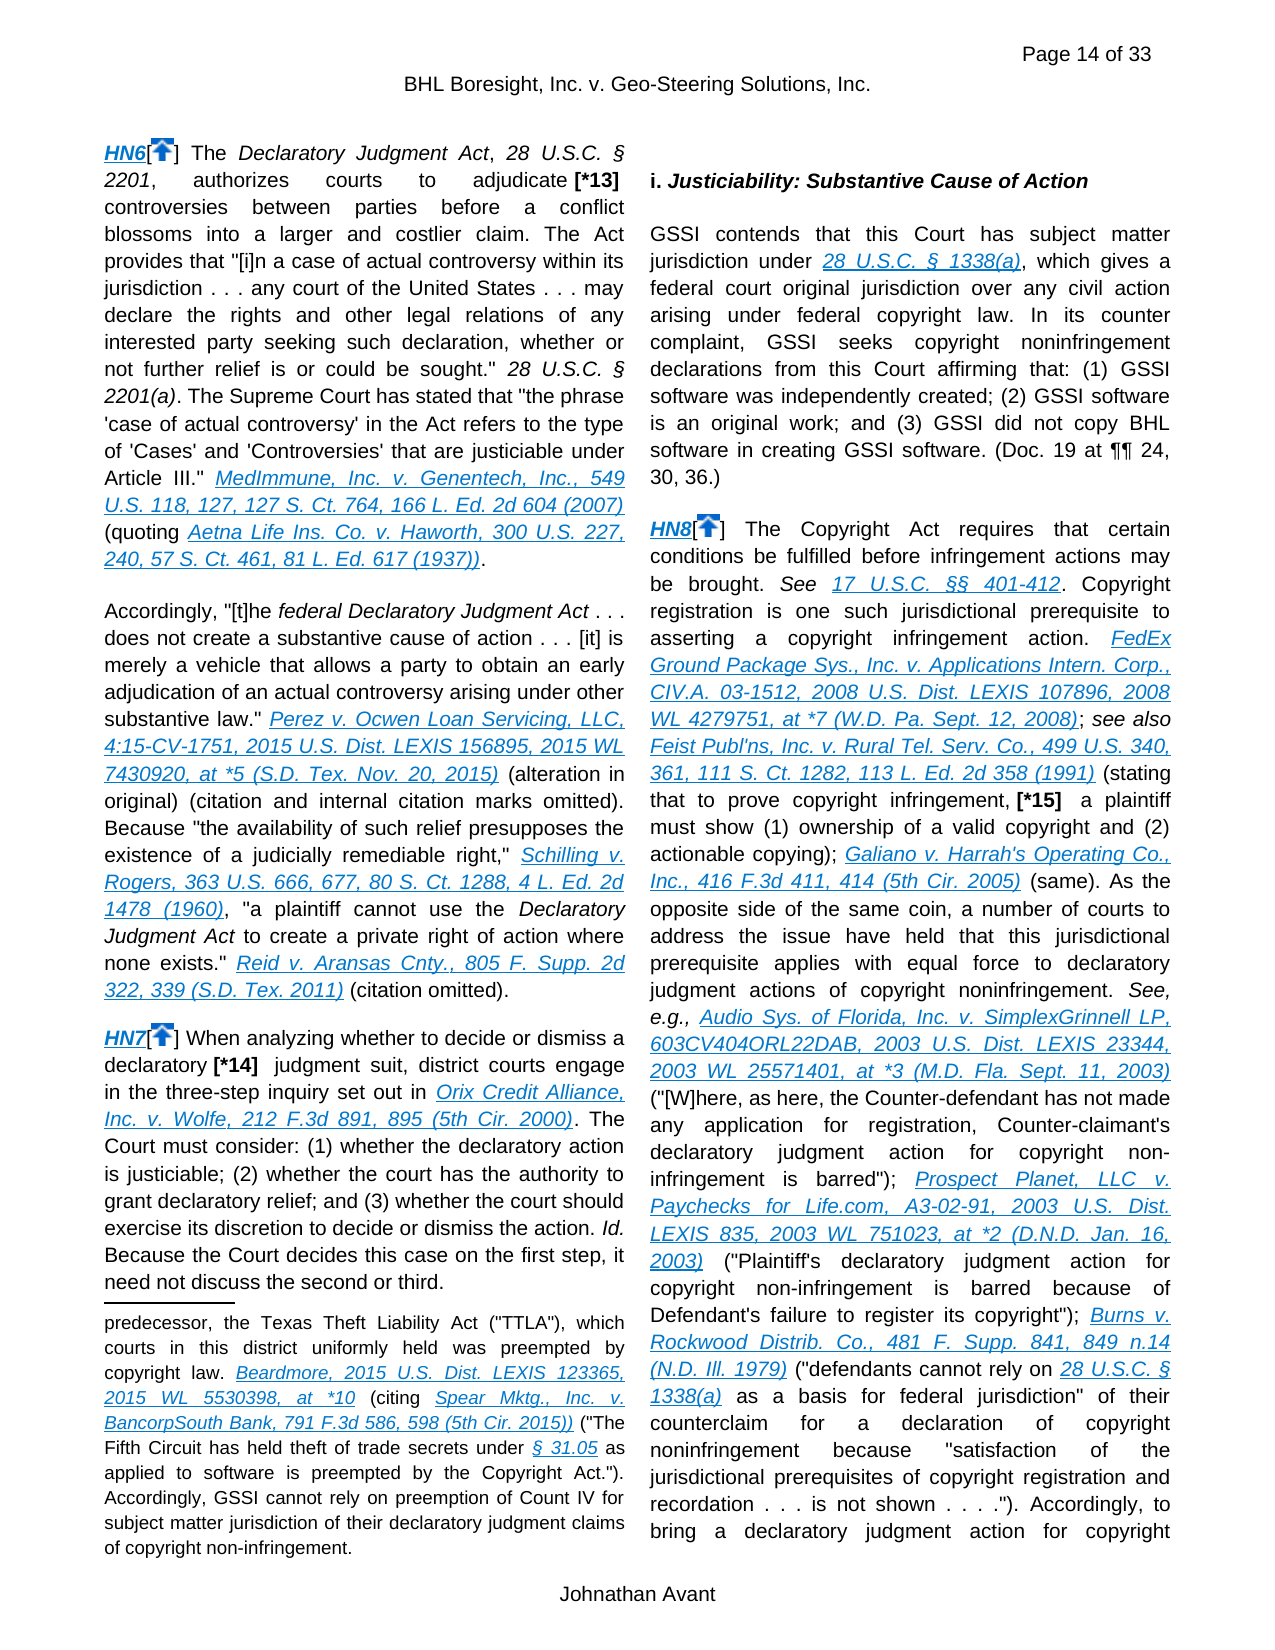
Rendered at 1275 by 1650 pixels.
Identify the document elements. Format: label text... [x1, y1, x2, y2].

picture [151, 138, 174, 161]
text i. Justiciability: Substantive Cause of Action [650, 137, 1171, 193]
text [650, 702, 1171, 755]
text HN6[] The Declaratory Judgment Act, 28 U.S.C. § 2201, authorizes courts to adjudicate [*13] controversies between parties before a conflict blossoms into a larger and costlier claim. The Act provides that "[i]n a case of actual controversy within its jurisdiction . . . any court of the United States . . . may declare the rights and other legal relations of any interested party seeking such declaration, whether or not further relief is or could be sought." 28 U.S.C. § 2201(a). The Supreme Court has stated that "the phrase 'case of actual controversy' in the Act refers to the type of 'Cases' and 'Controversies' that are justiciable under Article III." MedImmune, Inc. v. Genentech, Inc., 549 U.S. 118, 127, 127 S. Ct. 764, 166 L. Ed. 2d 604 (2007) (quoting Aetna Life Ins. Co. v. Haworth, 300 U.S. 227, 240, 57 S. Ct. 461, 81 L. Ed. 617 (1937)). [104, 137, 625, 514]
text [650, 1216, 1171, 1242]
picture [151, 1023, 174, 1046]
text Accordingly, "[t]he federal Declaratory Judgment Act . . . does not create a substantive cause of action . . . [it] is merely a vehicle that allows a party to obtain an early adjudication of an actual controversy arising under other substantive law." Perez v. Ocwen Loan Servicing, LLC, 4:15-CV-1751, 2015 U.S. Dist. LEXIS 156895, 2015 WL 7430920, at *5 (S.D. Tex. Nov. 20, 2015) (alteration in original) (citation and internal citation marks omitted). Because "the availability of such relief presupposes the existence of a judicially remediable right," Schilling v. Rogers, 363 U.S. 666, 677, 80 S. Ct. 1288, 4 L. Ed. 2d 1478 (1960), "a plaintiff cannot use the Declaratory Judgment Act to create a private right of action where none exists." Reid v. Aransas Cnty., 805 F. Supp. 2d 322, 339 (S.D. Tex. 2011) (citation omitted). [104, 756, 625, 1002]
text Accordingly, "[t]he federal Declaratory Judgment Act . . . does not create a substantive cause of action . . . [it] is merely a vehicle that allows a party to obtain an early adjudication of an actual controversy arising under other substantive law." Perez v. Ocwen Loan Servicing, LLC, 4:15-CV-1751, 2015 U.S. Dist. LEXIS 156895, 2015 WL 7430920, at *5 (S.D. Tex. Nov. 20, 2015) (alteration in original) (citation and internal citation marks omitted). Because "the availability of such relief presupposes the existence of a judicially remediable right," Schilling v. Rogers, 363 U.S. 666, 677, 80 S. Ct. 1288, 4 L. Ed. 2d 1478 (1960), "a plaintiff cannot use the Declaratory Judgment Act to create a private right of action where none exists." Reid v. Aransas Cnty., 805 F. Supp. 2d 322, 339 (S.D. Tex. 2011) (citation omitted). [104, 596, 625, 755]
text HN7[] When analyzing whether to decide or dismiss a declaratory [*14] judgment suit, district courts engage in the three-step inquiry set out in Orix Credit Alliance, Inc. v. Wolfe, 212 F.3d 891, 895 (5th Cir. 2000). The Court must consider: (1) whether the declaratory action is justiciable; (2) whether the court has the authority to grant declaratory relief; and (3) whether the court should exercise its discretion to decide or dismiss the action. Id. Because the Court decides this case on the first step, it need not discuss the second or third. [104, 1023, 625, 1294]
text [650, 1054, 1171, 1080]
text GSSI contends that this Court has subject matter jurisdiction under 28 U.S.C. § 1338(a), which gives a federal court original jurisdiction over any civil action arising under federal copyright law. In its counter complaint, GSSI seeks copyright noninfringement declarations from this Court affirming that: (1) GSSI software was independently created; (2) GSSI software is an original work; and (3) GSSI did not copy BHL software in creating GSSI software. (Doc. 19 at ¶¶ 24, 30, 36.) [650, 218, 1171, 489]
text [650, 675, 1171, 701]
picture [697, 514, 720, 537]
